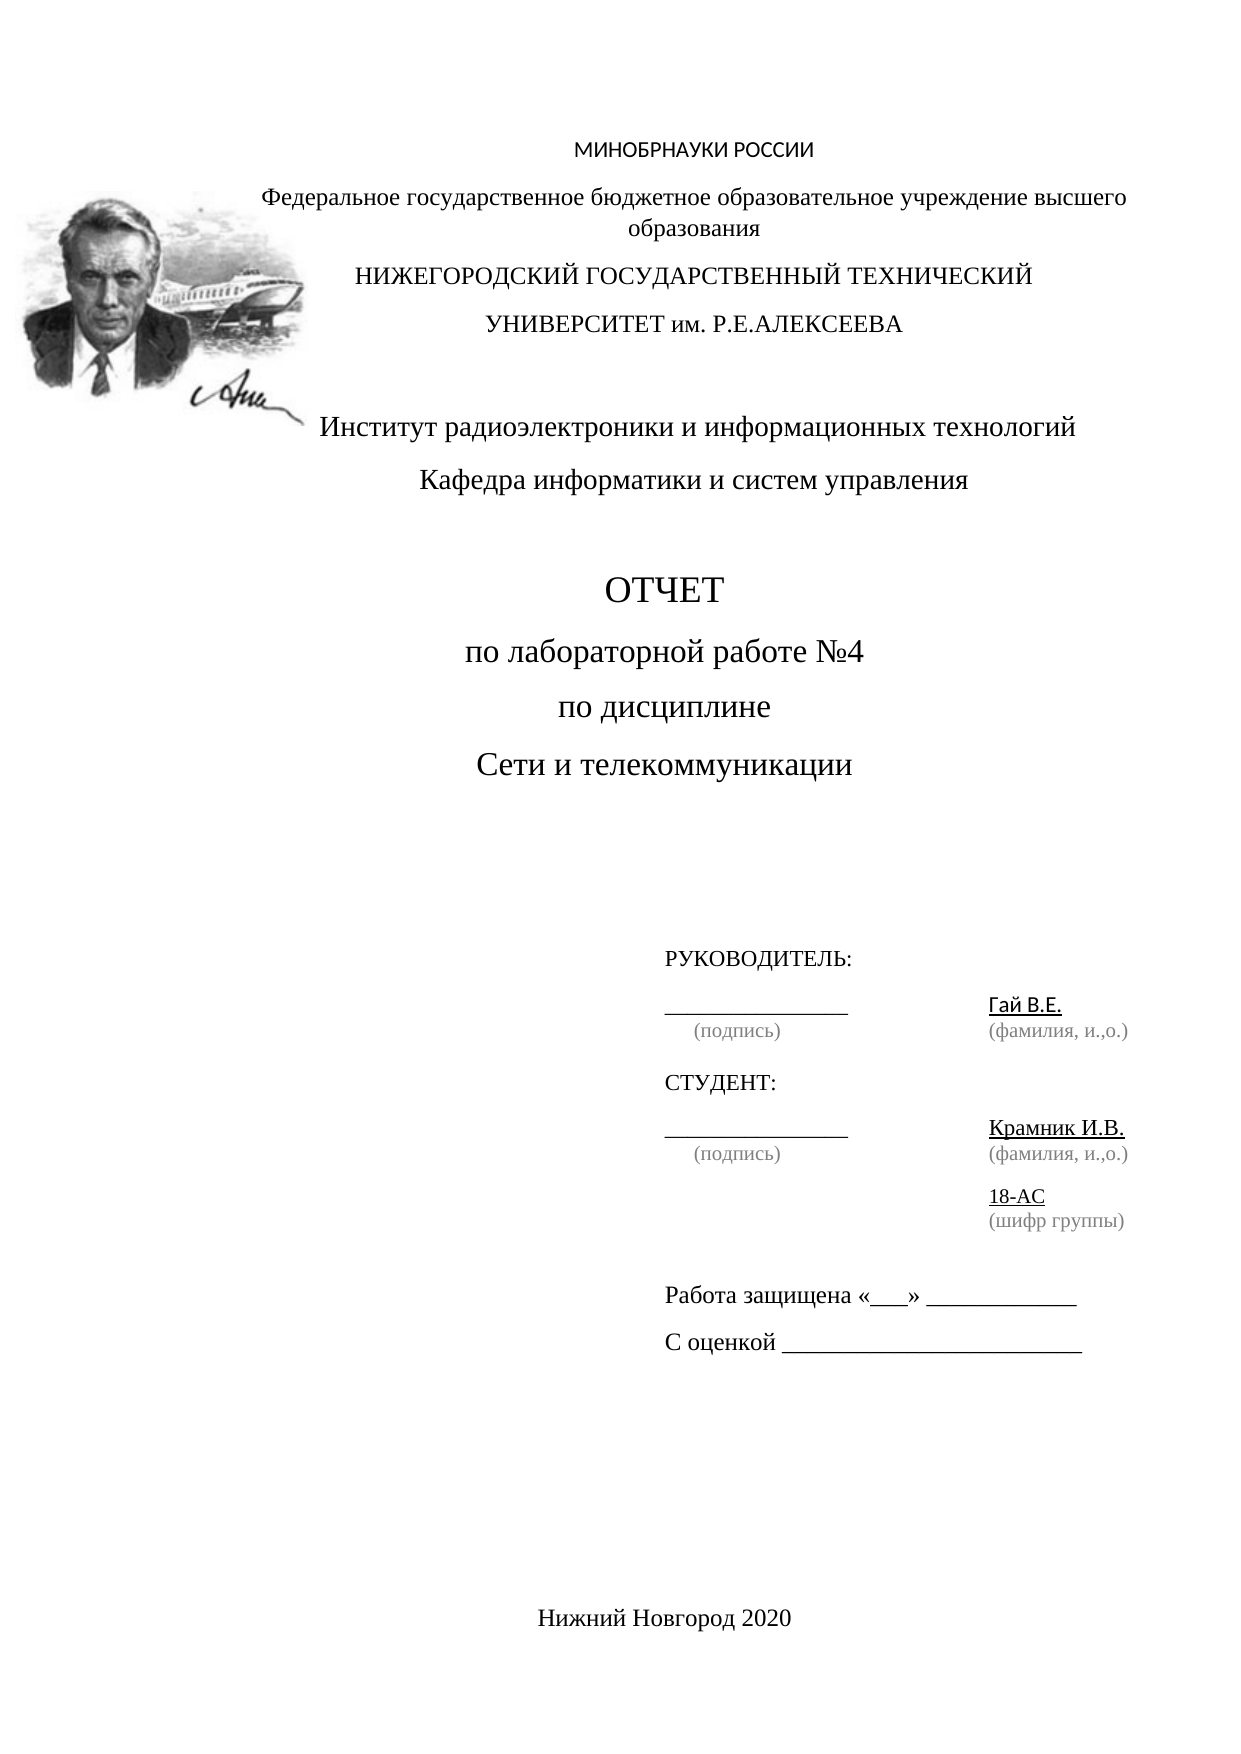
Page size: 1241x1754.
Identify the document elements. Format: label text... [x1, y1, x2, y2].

text Федеральное государственное бюджетное образовательное учреждение высшего образования [236, 182, 1152, 242]
text Институт радиоэлектроники и информационных технологий [236, 409, 1152, 443]
text УНИВЕРСИТЕТ им. Р.Е.АЛЕКСЕЕВА [236, 309, 1152, 338]
text Кафедра информатики и систем управления [236, 462, 1152, 496]
text 18-АС [664, 1184, 1152, 1208]
text ________________ Гай В.Е. [664, 990, 1152, 1018]
text РУКОВОДИТЕЛЬ: [664, 945, 1152, 971]
text ОТЧЕТ [177, 568, 1152, 611]
text Работа защищена «___» ____________ [664, 1280, 1152, 1308]
text (шифр группы) [664, 1208, 1152, 1232]
text Сети и телекоммуникации [177, 744, 1152, 782]
text (подпись) (фамилия, и.,о.) [664, 1141, 1152, 1165]
text по лабораторной работе №4 [177, 631, 1152, 669]
text (подпись) (фамилия, и.,о.) [664, 1018, 1152, 1042]
text МИНОБРНАУКИ РОССИИ [236, 136, 1152, 163]
text Нижний Новгород 2020 [177, 1603, 1152, 1632]
text СТУДЕНТ: [664, 1069, 1152, 1096]
text ________________ Крамник И.В. [664, 1114, 1152, 1141]
text НИЖЕГОРОДСКИЙ ГОСУДАРСТВЕННЫЙ ТЕХНИЧЕСКИЙ [236, 261, 1152, 290]
text С оценкой ________________________ [664, 1327, 1152, 1356]
text по дисциплине [177, 686, 1152, 724]
